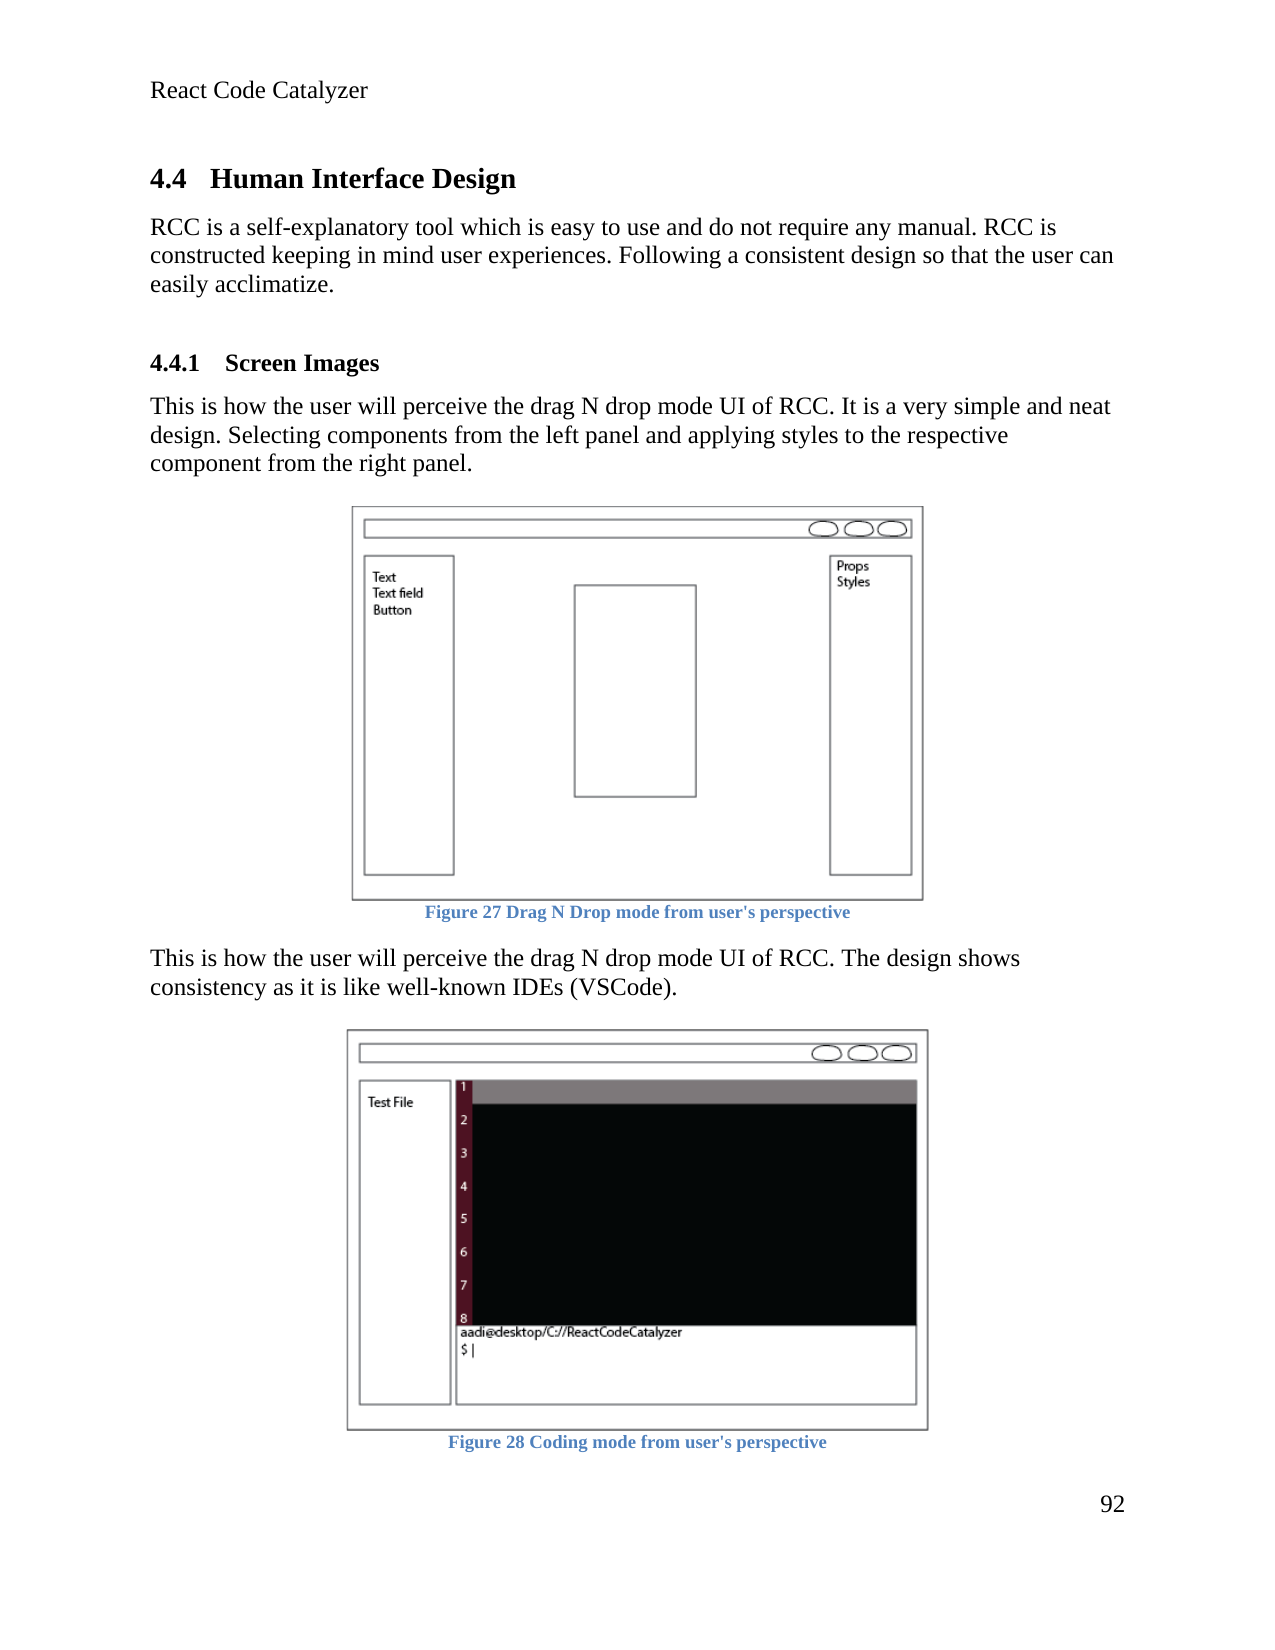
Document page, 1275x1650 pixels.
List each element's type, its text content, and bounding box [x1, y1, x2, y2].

text RCC is a self-explanatory tool which is easy to use and do not require any manual. RCC is constructed keeping in mind user experiences. Following a consistent design so that the user can easily acclimatize. [150, 212, 1125, 298]
text This is how the user will perceive the drag N drop mode UI of RCC. It is a very simple and neat design. Selecting components from the left panel and applying styles to the respective component from the right panel. [150, 391, 1125, 477]
subtitle Screen Images [150, 348, 1125, 377]
subtitle Human Interface Design [150, 161, 1125, 195]
text This is how the user will perceive the drag N drop mode UI of RCC. The design shows consistency as it is like well-known IDEs (VSCode). [150, 943, 1125, 1001]
picture [351, 506, 924, 901]
picture [346, 1029, 929, 1431]
